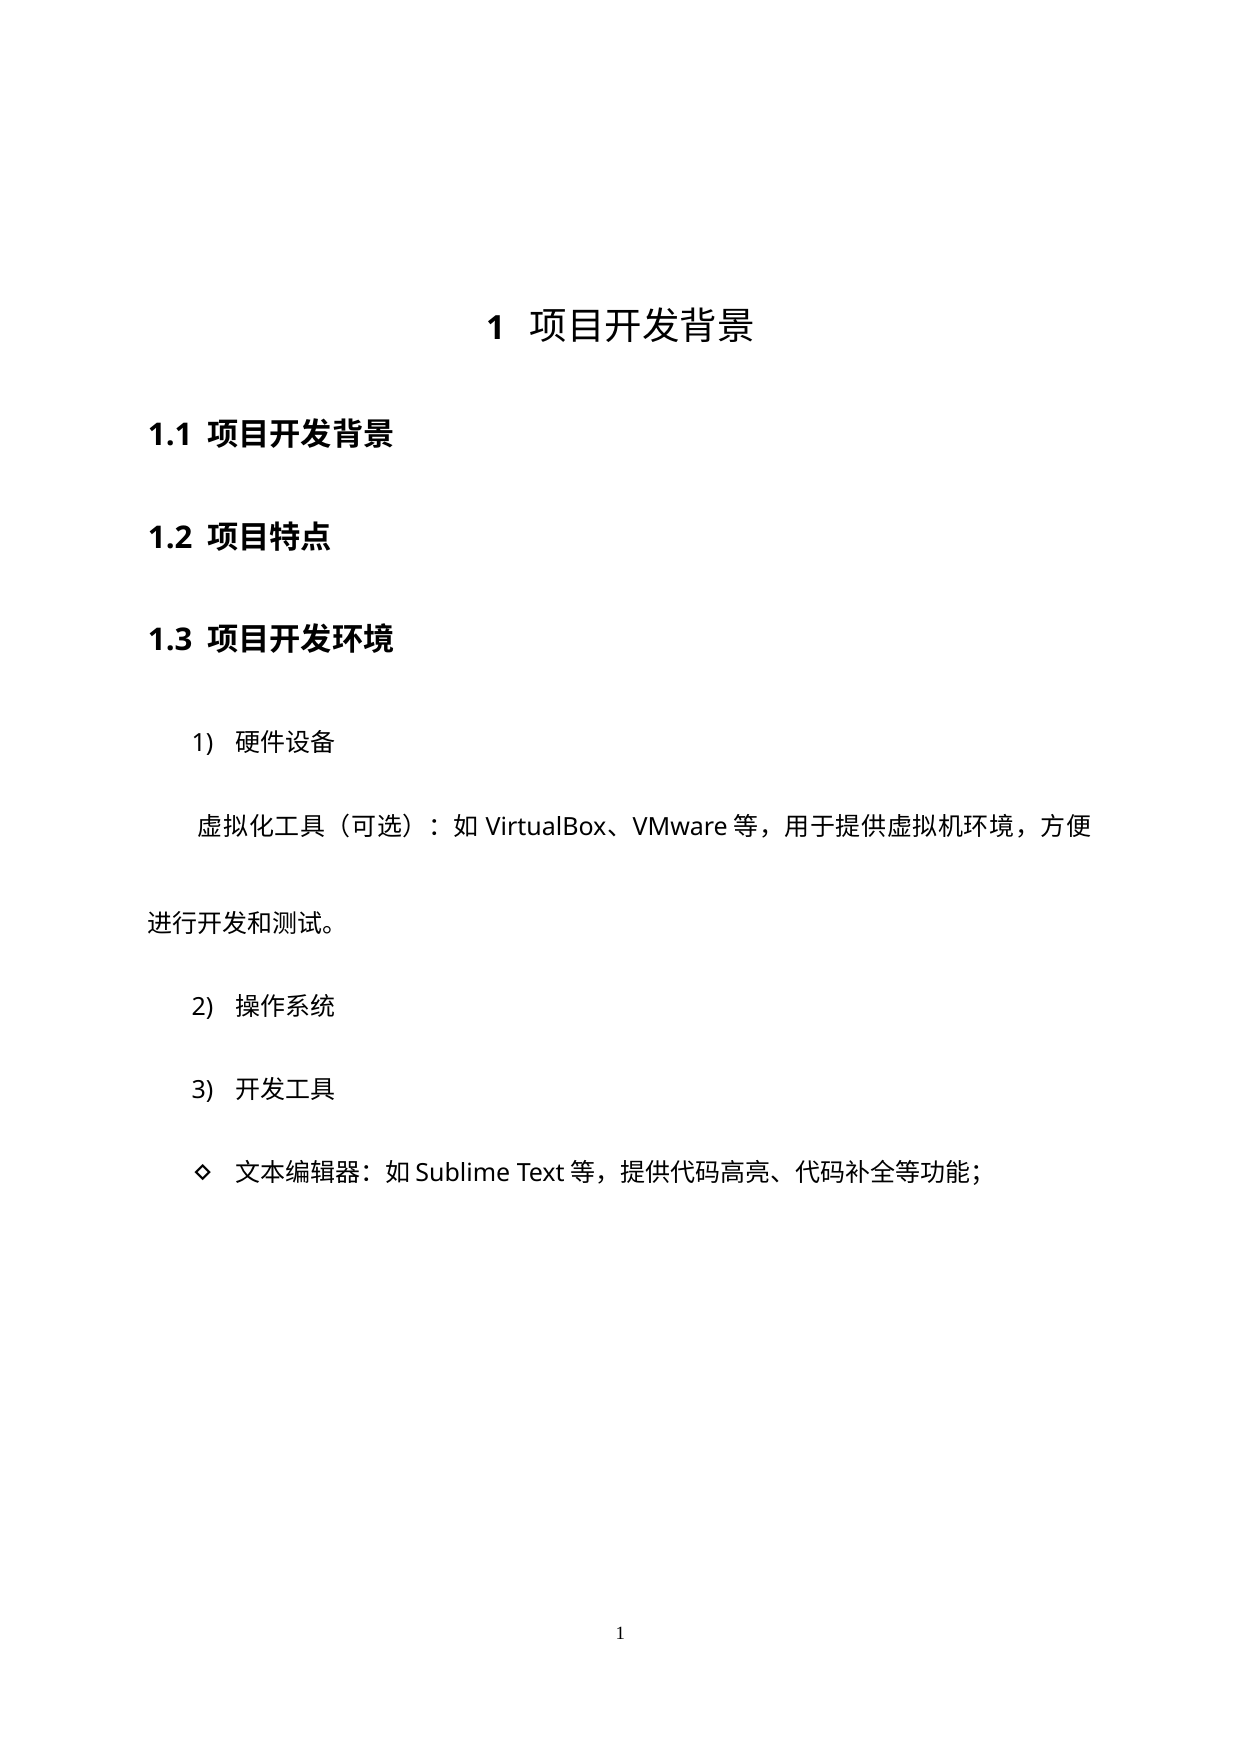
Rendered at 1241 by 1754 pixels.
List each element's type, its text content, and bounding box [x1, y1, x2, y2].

subtitle 项目特点 [148, 503, 1092, 568]
subtitle 项目开发背景 [148, 401, 1092, 466]
list 硬件设备 [191, 708, 1092, 773]
subtitle 项目开发环境 [148, 606, 1092, 671]
list 开发工具 [191, 1055, 1092, 1120]
list 文本编辑器：如Sublime Text等，提供代码高亮、代码补全等功能； [191, 1138, 1092, 1203]
text 虚拟化工具（可选）：如VirtualBox、VMware等，用于提供虚拟机环境，方便进行开发和测试。 [148, 792, 1092, 954]
list 操作系统 [191, 972, 1092, 1037]
subtitle 项目开发背景 [148, 294, 1092, 359]
